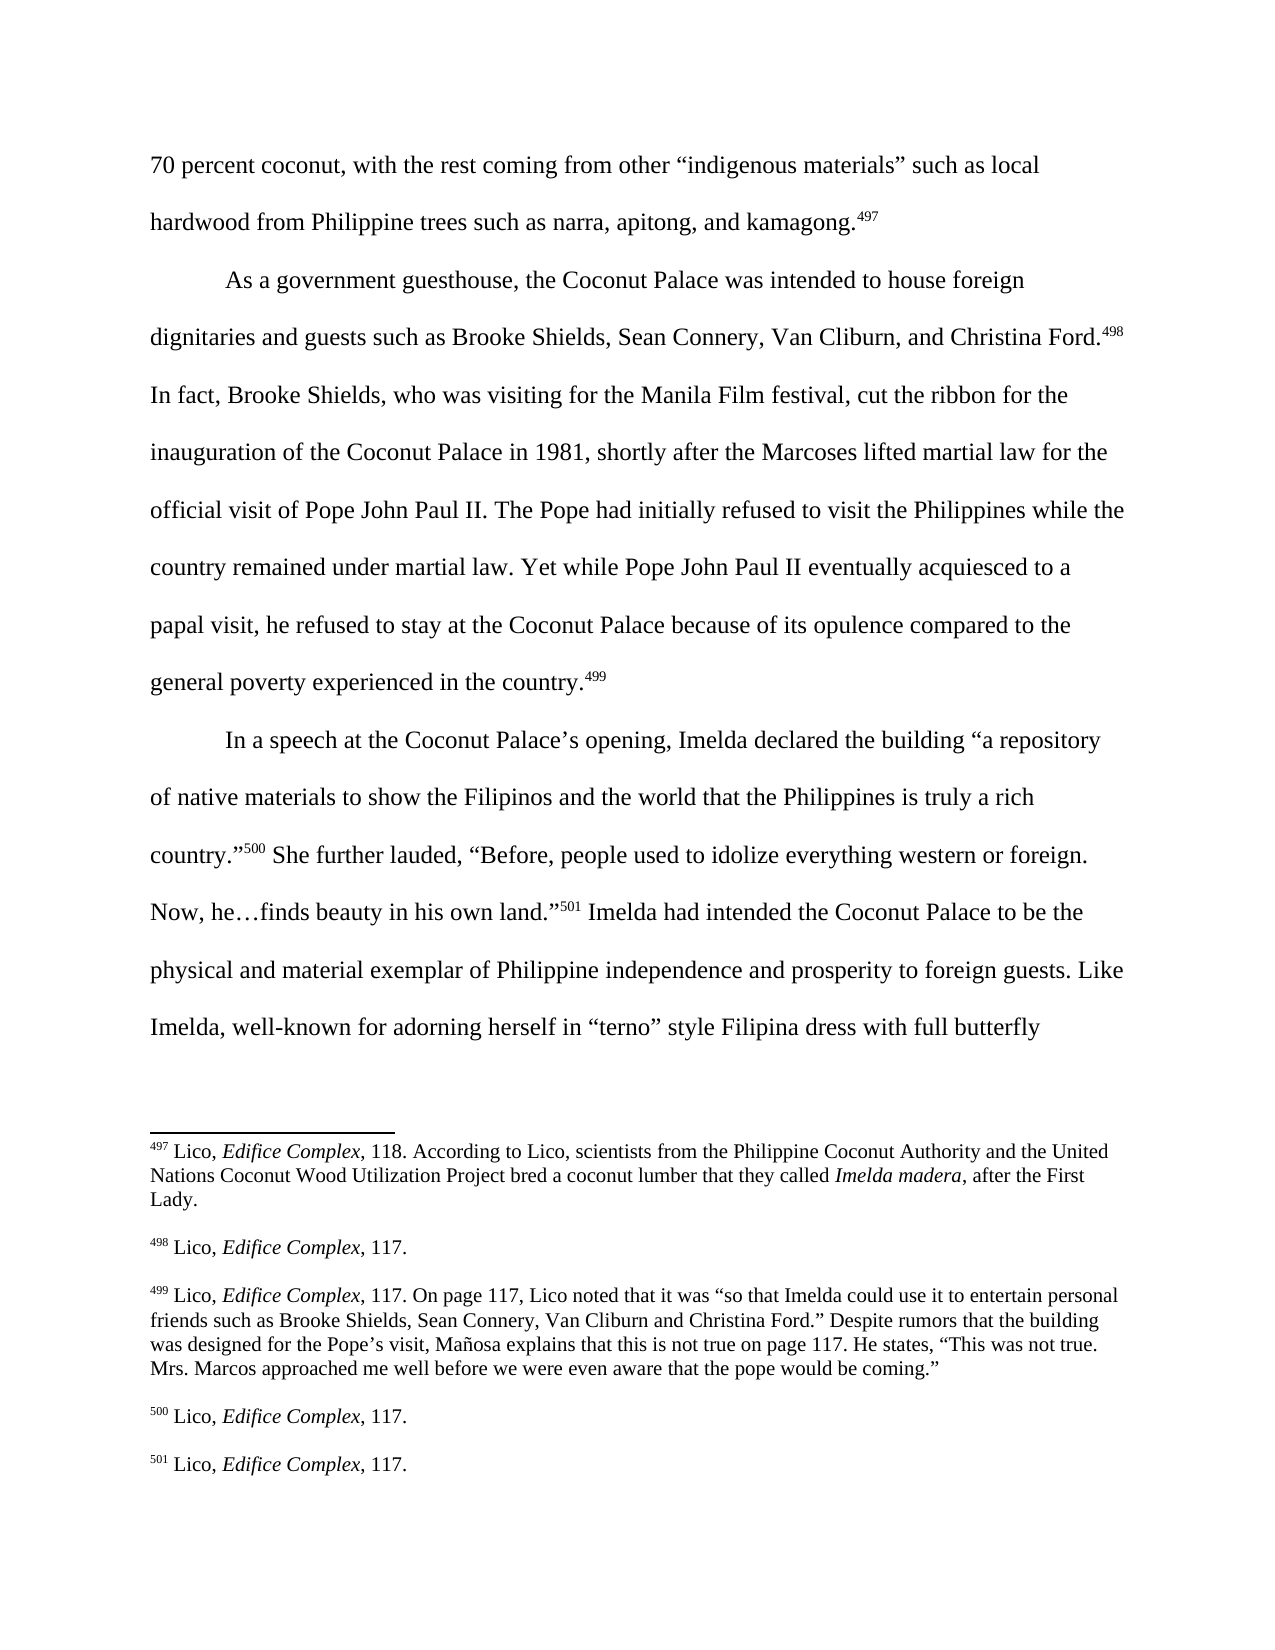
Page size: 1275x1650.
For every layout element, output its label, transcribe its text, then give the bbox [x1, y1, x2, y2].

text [150, 150, 1125, 236]
text As a government guesthouse, the Coconut Palace was intended to house foreign dignitaries and guests such as Brooke Shields, Sean Connery, Van Cliburn, and Christina Ford. In fact, Brooke Shields, who was visiting for the Manila Film festival, cut the ribbon for the inauguration of the Coconut Palace in 1981, shortly after the Marcoses lifted martial law for the official visit of Pope John Paul II. The Pope had initially refused to visit the Philippines while the country remained under martial law. Yet while Pope John Paul II eventually acquiesced to a papal visit, he refused to stay at the Coconut Palace because of its opulence compared to the general poverty experienced in the country. [150, 265, 1125, 696]
text In a speech at the Coconut Palace’s opening, Imelda declared the building “a repository of native materials to show the Filipinos and the world that the Philippines is truly a rich country.” She further lauded, “Before, people used to idolize everything western or foreign. Now, he…finds beauty in his own land.” Imelda had intended the Coconut Palace to be the physical and material exemplar of Philippine independence and prosperity to foreign guests. Like Imelda, well-known for adorning herself in “terno” style Filipina dress with full butterfly sleeves, the Coconut Palace exemplified Imelda’s shrewd understanding of how to appeal to Euro-American guests’ orientalist desire for difference and exoticism. [150, 725, 1125, 1041]
